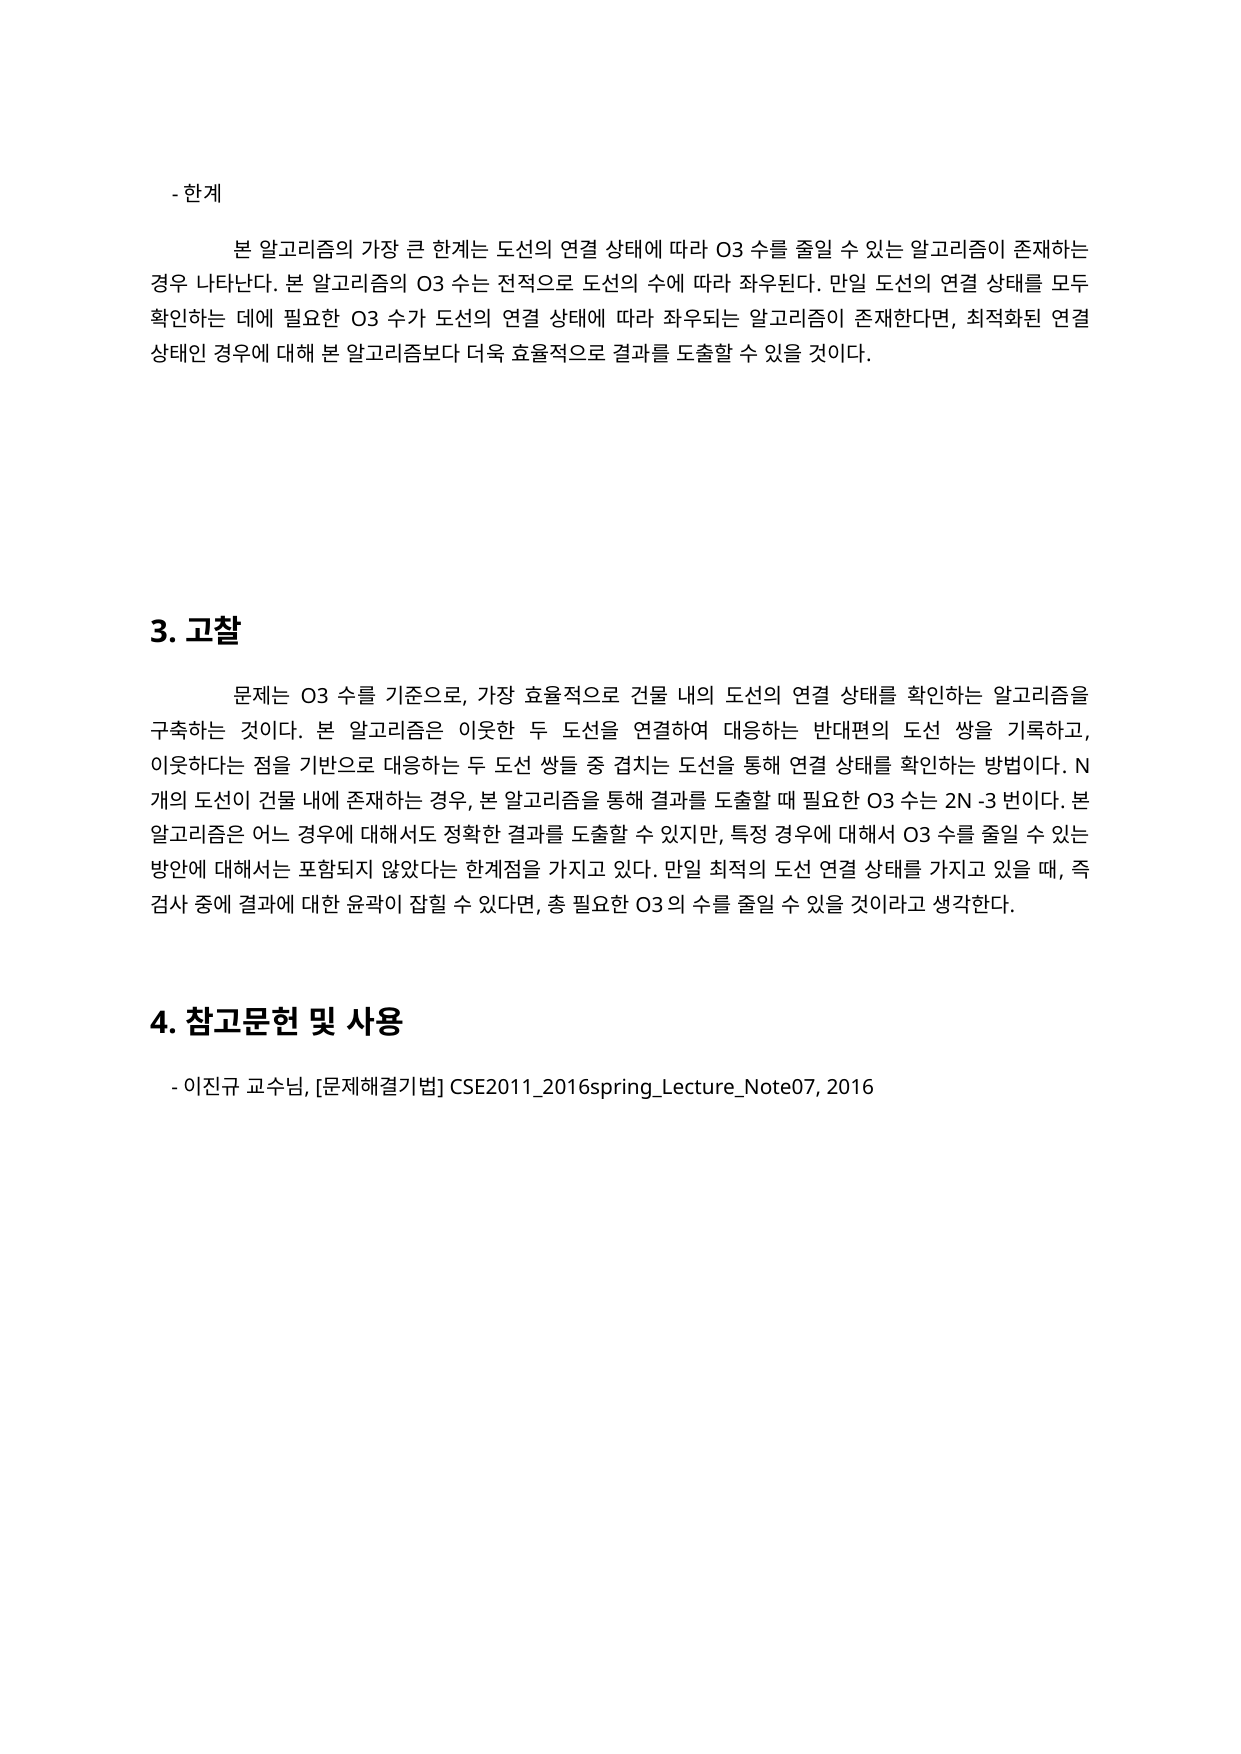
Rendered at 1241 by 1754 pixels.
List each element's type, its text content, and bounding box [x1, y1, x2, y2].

text 본 알고리즘의 가장 큰 한계는 도선의 연결 상태에 따라 O3 수를 줄일 수 있는 알고리즘이 존재하는 경우 나타난다. 본 알고리즘의 O3 수는 전적으로 도선의 수에 따라 좌우된다. 만일 도선의 연결 상태를 모두 확인하는 데에 필요한 O3 수가 도선의 연결 상태에 따라 좌우되는 알고리즘이 존재한다면, 최적화된 연결 상태인 경우에 대해 본 알고리즘보다 더욱 효율적으로 결과를 도출할 수 있을 것이다. [150, 233, 1090, 367]
text 문제는 O3 수를 기준으로, 가장 효율적으로 건물 내의 도선의 연결 상태를 확인하는 알고리즘을 구축하는 것이다. 본 알고리즘은 이웃한 두 도선을 연결하여 대응하는 반대편의 도선 쌍을 기록하고, 이웃하다는 점을 기반으로 대응하는 두 도선 쌍들 중 겹치는 도선을 통해 연결 상태를 확인하는 방법이다. N개의 도선이 건물 내에 존재하는 경우, 본 알고리즘을 통해 결과를 도출할 때 필요한 O3 수는 2N -3 번이다. 본 알고리즘은 어느 경우에 대해서도 정확한 결과를 도출할 수 있지만, 특정 경우에 대해서 O3 수를 줄일 수 있는 방안에 대해서는 포함되지 않았다는 한계점을 가지고 있다. 만일 최적의 도선 연결 상태를 가지고 있을 때, 즉 검사 중에 결과에 대한 윤곽이 잡힐 수 있다면, 총 필요한 O3의 수를 줄일 수 있을 것이라고 생각한다. [150, 679, 1090, 919]
text - 이진규 교수님, [문제해결기법] CSE2011_2016spring_Lecture_Note07, 2016 [150, 1070, 1090, 1101]
text 4. 참고문헌 및 사용 [150, 997, 1090, 1043]
text 3. 고찰 [150, 607, 1090, 652]
text - 한계 [150, 177, 1090, 207]
